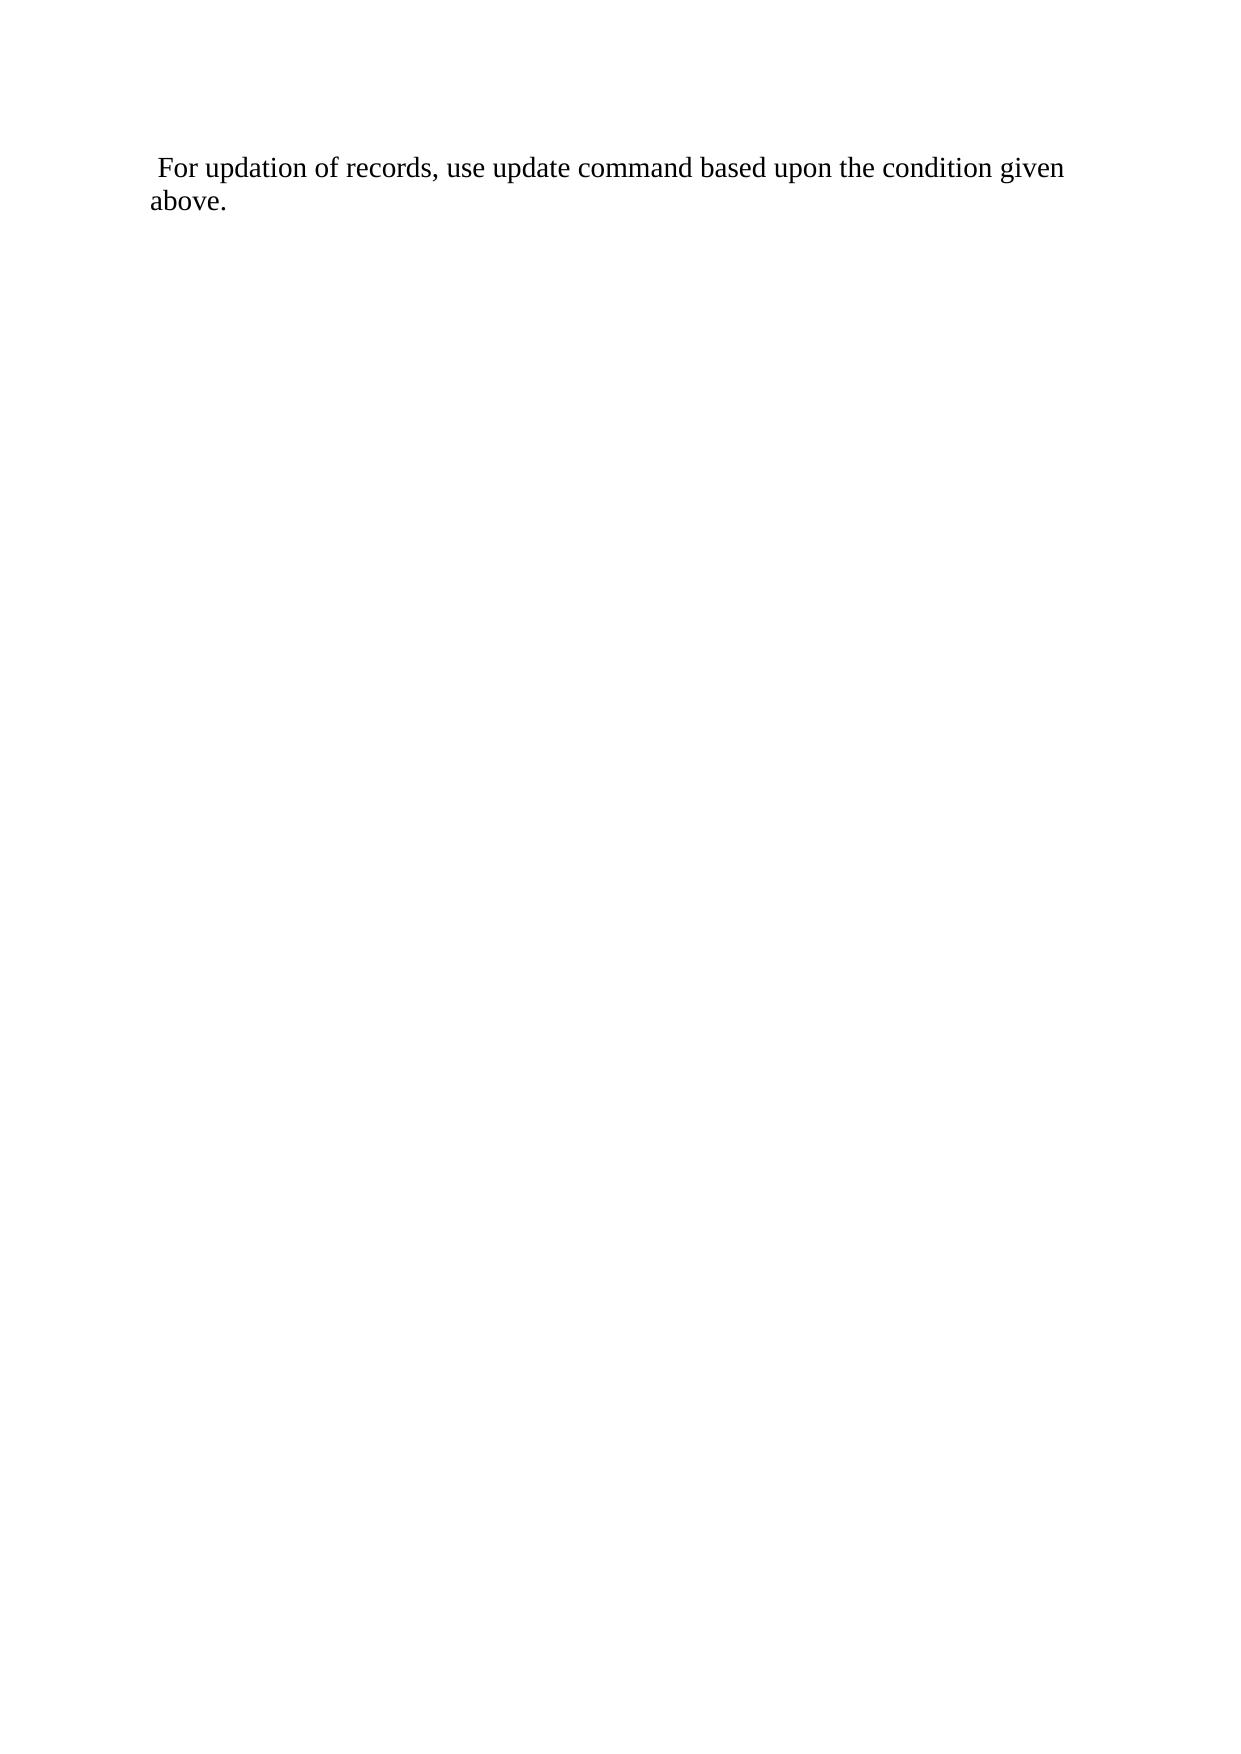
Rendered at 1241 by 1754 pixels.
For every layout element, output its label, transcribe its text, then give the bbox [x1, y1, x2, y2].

subtitle For updation of records, use update command based upon the condition given above. [150, 150, 1090, 217]
